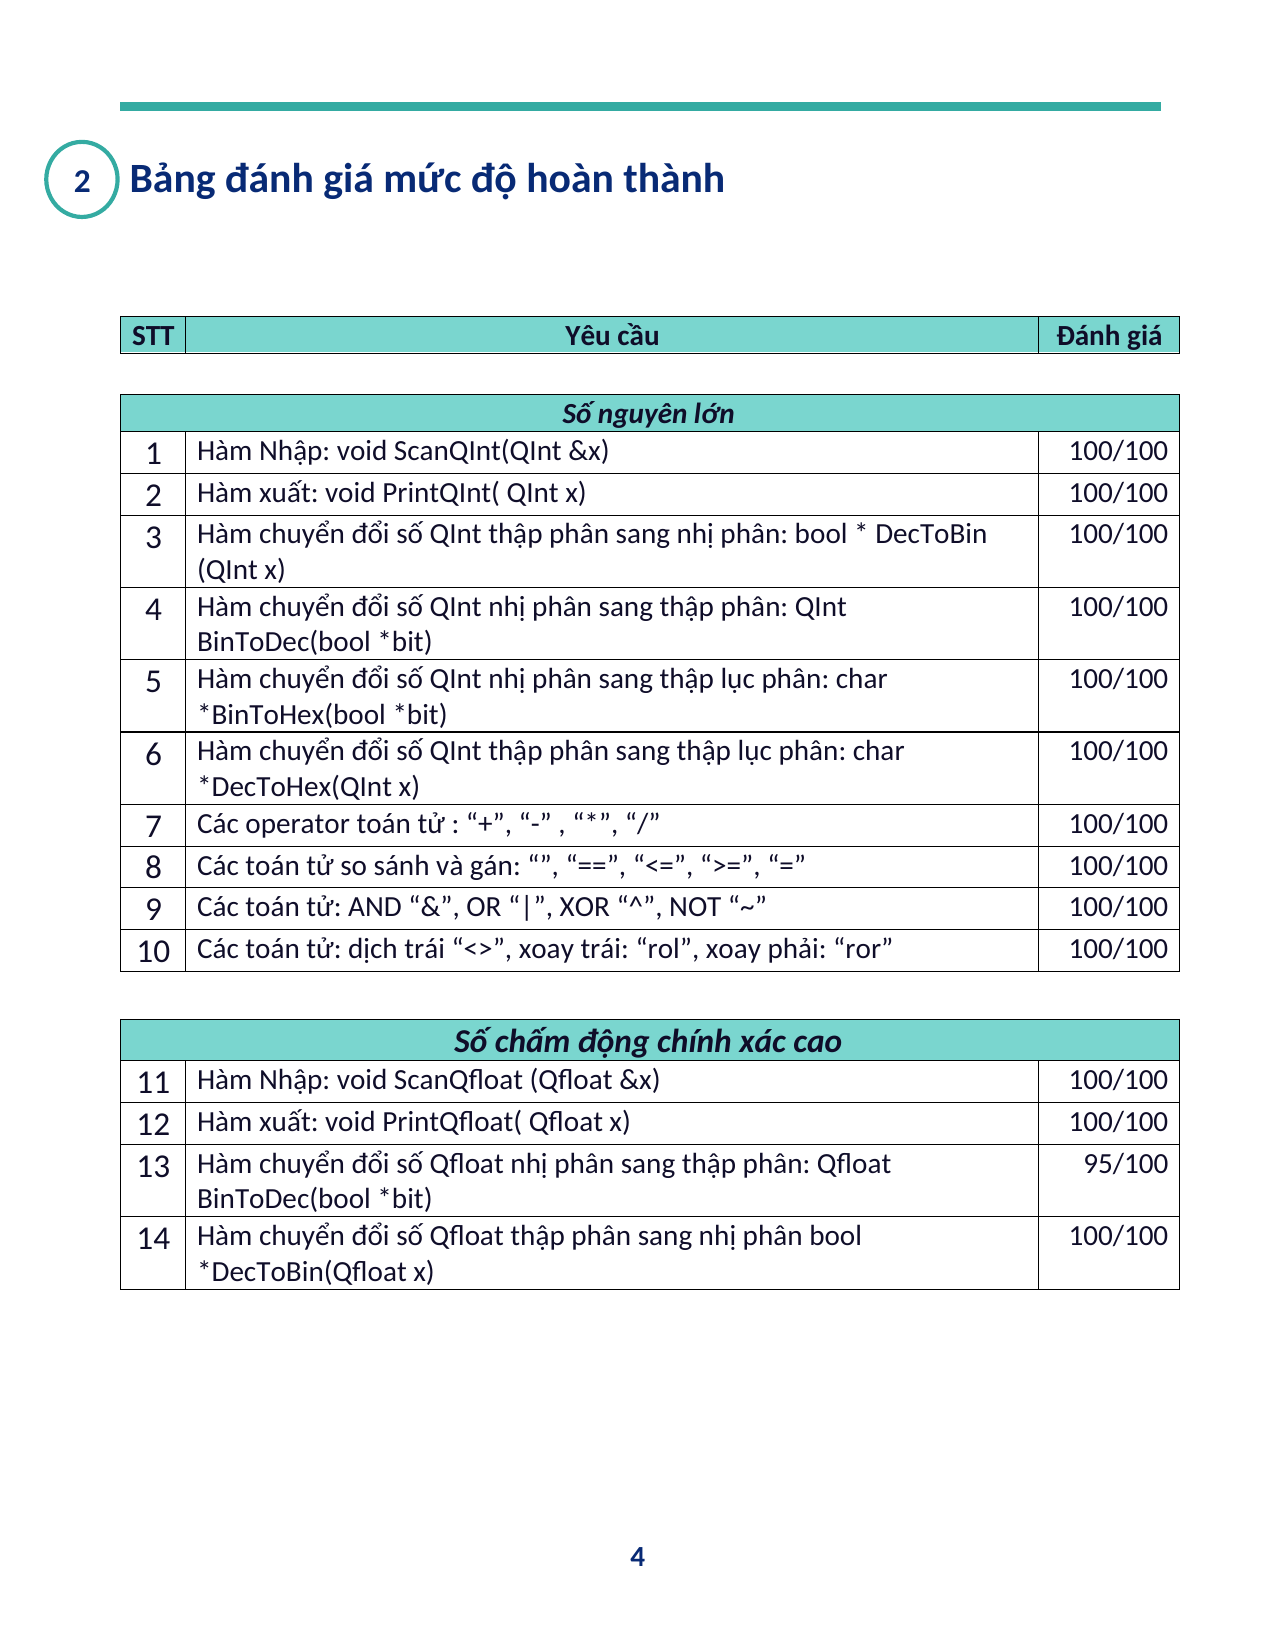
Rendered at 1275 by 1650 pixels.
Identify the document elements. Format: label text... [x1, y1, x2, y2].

table_cell Các toán tử so sánh và gán: “”, “==”, “<=”, “>=”, “=” [186, 847, 1038, 887]
table_cell 100/100 [1039, 847, 1179, 887]
table_cell Hàm chuyển đổi số Qfloat thập phân sang nhị phân bool *DecToBin(Qfloat x) [186, 1217, 1038, 1288]
table_header STT [121, 317, 185, 352]
table_cell 9 [121, 888, 185, 929]
table_cell 95/100 [1039, 1145, 1179, 1216]
table_cell 2 [121, 474, 185, 514]
table_cell 6 [121, 733, 185, 804]
table_cell 100/100 [1039, 1217, 1179, 1288]
table_header Số nguyên lớn [121, 395, 1179, 431]
table_cell 12 [121, 1103, 185, 1144]
table_cell Hàm xuất: void PrintQfloat( Qfloat x) [186, 1103, 1038, 1144]
table_cell 5 [121, 660, 185, 731]
table_cell 100/100 [1039, 474, 1179, 514]
table_cell Hàm chuyển đổi số QInt nhị phân sang thập phân: QInt BinToDec(bool *bit) [186, 588, 1038, 659]
table_cell 7 [121, 805, 185, 846]
table_cell 8 [121, 847, 185, 887]
table_cell 100/100 [1039, 805, 1179, 846]
table_cell 11 [121, 1061, 185, 1102]
table_cell Hàm Nhập: void ScanQInt(QInt &x) [186, 432, 1038, 473]
table_cell 100/100 [1039, 588, 1179, 659]
table_cell Các toán tử: AND “&”, OR “|”, XOR “^”, NOT “~” [186, 888, 1038, 929]
table_cell 3 [121, 516, 185, 587]
table_cell 100/100 [1039, 660, 1179, 731]
table_cell 1 [121, 432, 185, 473]
table_cell 100/100 [1039, 930, 1179, 971]
table_header Yêu cầu [186, 317, 1038, 352]
table_cell Hàm chuyển đổi số QInt nhị phân sang thập lục phân: char *BinToHex(bool *bit) [186, 660, 1038, 731]
table_cell 100/100 [1039, 516, 1179, 587]
table_cell Hàm chuyển đổi số Qfloat nhị phân sang thập phân: Qfloat BinToDec(bool *bit) [186, 1145, 1038, 1216]
table_header Đánh giá [1039, 317, 1179, 352]
table_cell 100/100 [1039, 1061, 1179, 1102]
table_cell Các operator toán tử : “+”, “-” , “*”, “/” [186, 805, 1038, 846]
table_header Số chấm động chính xác cao [121, 1020, 1179, 1060]
table_cell Hàm chuyển đổi số QInt thập phân sang nhị phân: bool * DecToBin (QInt x) [186, 516, 1038, 587]
table_cell Hàm chuyển đổi số QInt thập phân sang thập lục phân: char *DecToHex(QInt x) [186, 733, 1038, 804]
table_cell 4 [121, 588, 185, 659]
table_cell 100/100 [1039, 888, 1179, 929]
text Bảng đánh giá mức độ hoàn thành [120, 152, 1155, 203]
table_cell 14 [121, 1217, 185, 1288]
table_cell 10 [121, 930, 185, 971]
table_cell Hàm Nhập: void ScanQfloat (Qfloat &x) [186, 1061, 1038, 1102]
table_cell Các toán tử: dịch trái “<>”, xoay trái: “rol”, xoay phải: “ror” [186, 930, 1038, 971]
table_cell 100/100 [1039, 432, 1179, 473]
table_cell 100/100 [1039, 733, 1179, 804]
table_cell 13 [121, 1145, 185, 1216]
table_cell Hàm xuất: void PrintQInt( QInt x) [186, 474, 1038, 514]
table_cell 100/100 [1039, 1103, 1179, 1144]
